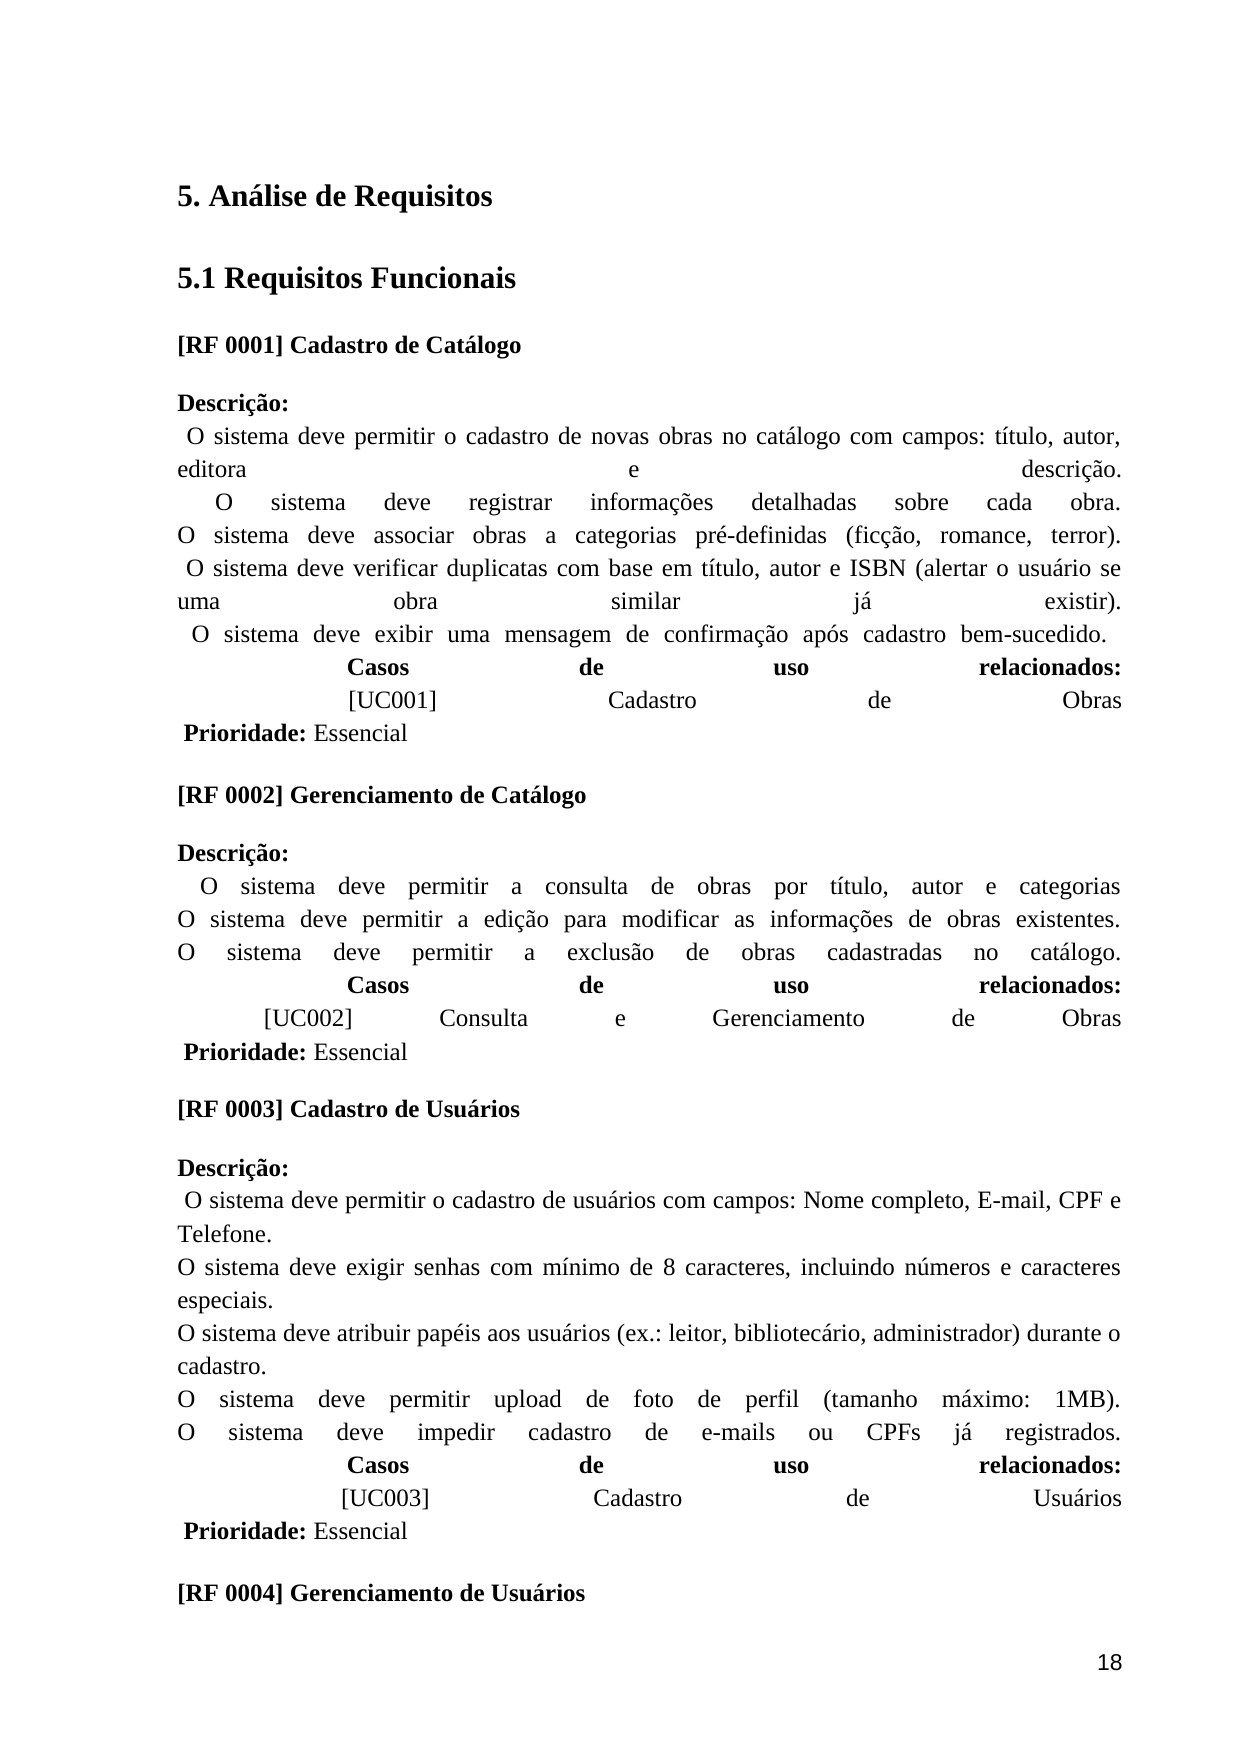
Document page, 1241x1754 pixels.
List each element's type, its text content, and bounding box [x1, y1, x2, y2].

text Descrição: O sistema deve permitir o cadastro de usuários com campos: Nome completo, E-mail, CPF e Telefone. O sistema deve exigir senhas com mínimo de 8 caracteres, incluindo números e caracteres especiais. O sistema deve atribuir papéis aos usuários (ex.: leitor, bibliotecário, administrador) durante o cadastro. O sistema deve permitir upload de foto de perfil (tamanho máximo: 1MB). O sistema deve impedir cadastro de e-mails ou CPFs já registrados. Casos de uso relacionados: [UC003] Cadastro de Usuários Prioridade: Essencial [177, 1153, 1122, 1544]
subtitle [RF 0002] Gerenciamento de Catálogo [177, 780, 1122, 809]
subtitle [RF 0001] Cadastro de Catálogo [177, 330, 1122, 359]
text Descrição: O sistema deve permitir a consulta de obras por título, autor e categorias O sistema deve permitir a edição para modificar as informações de obras existentes. O sistema deve permitir a exclusão de obras cadastradas no catálogo. Casos de uso relacionados: [UC002] Consulta e Gerenciamento de Obras Prioridade: Essencial [177, 838, 1122, 1065]
text [RF 0003] Cadastro de Usuários [177, 1094, 1122, 1123]
subtitle 5. Análise de Requisitos [177, 177, 1122, 213]
subtitle [RF 0004] Gerenciamento de Usuários [177, 1578, 1122, 1607]
subtitle 5.1 Requisitos Funcionais [177, 259, 1122, 296]
text Descrição: O sistema deve permitir o cadastro de novas obras no catálogo com campos: título, autor, editora e descrição. O sistema deve registrar informações detalhadas sobre cada obra. O sistema deve associar obras a categorias pré-definidas (ficção, romance, terror). O sistema deve verificar duplicatas com base em título, autor e ISBN (alertar o usuário se uma obra similar já existir). O sistema deve exibir uma mensagem de confirmação após cadastro bem-sucedido. Casos de uso relacionados: [UC001] Cadastro de Obras Prioridade: Essencial [177, 388, 1122, 747]
